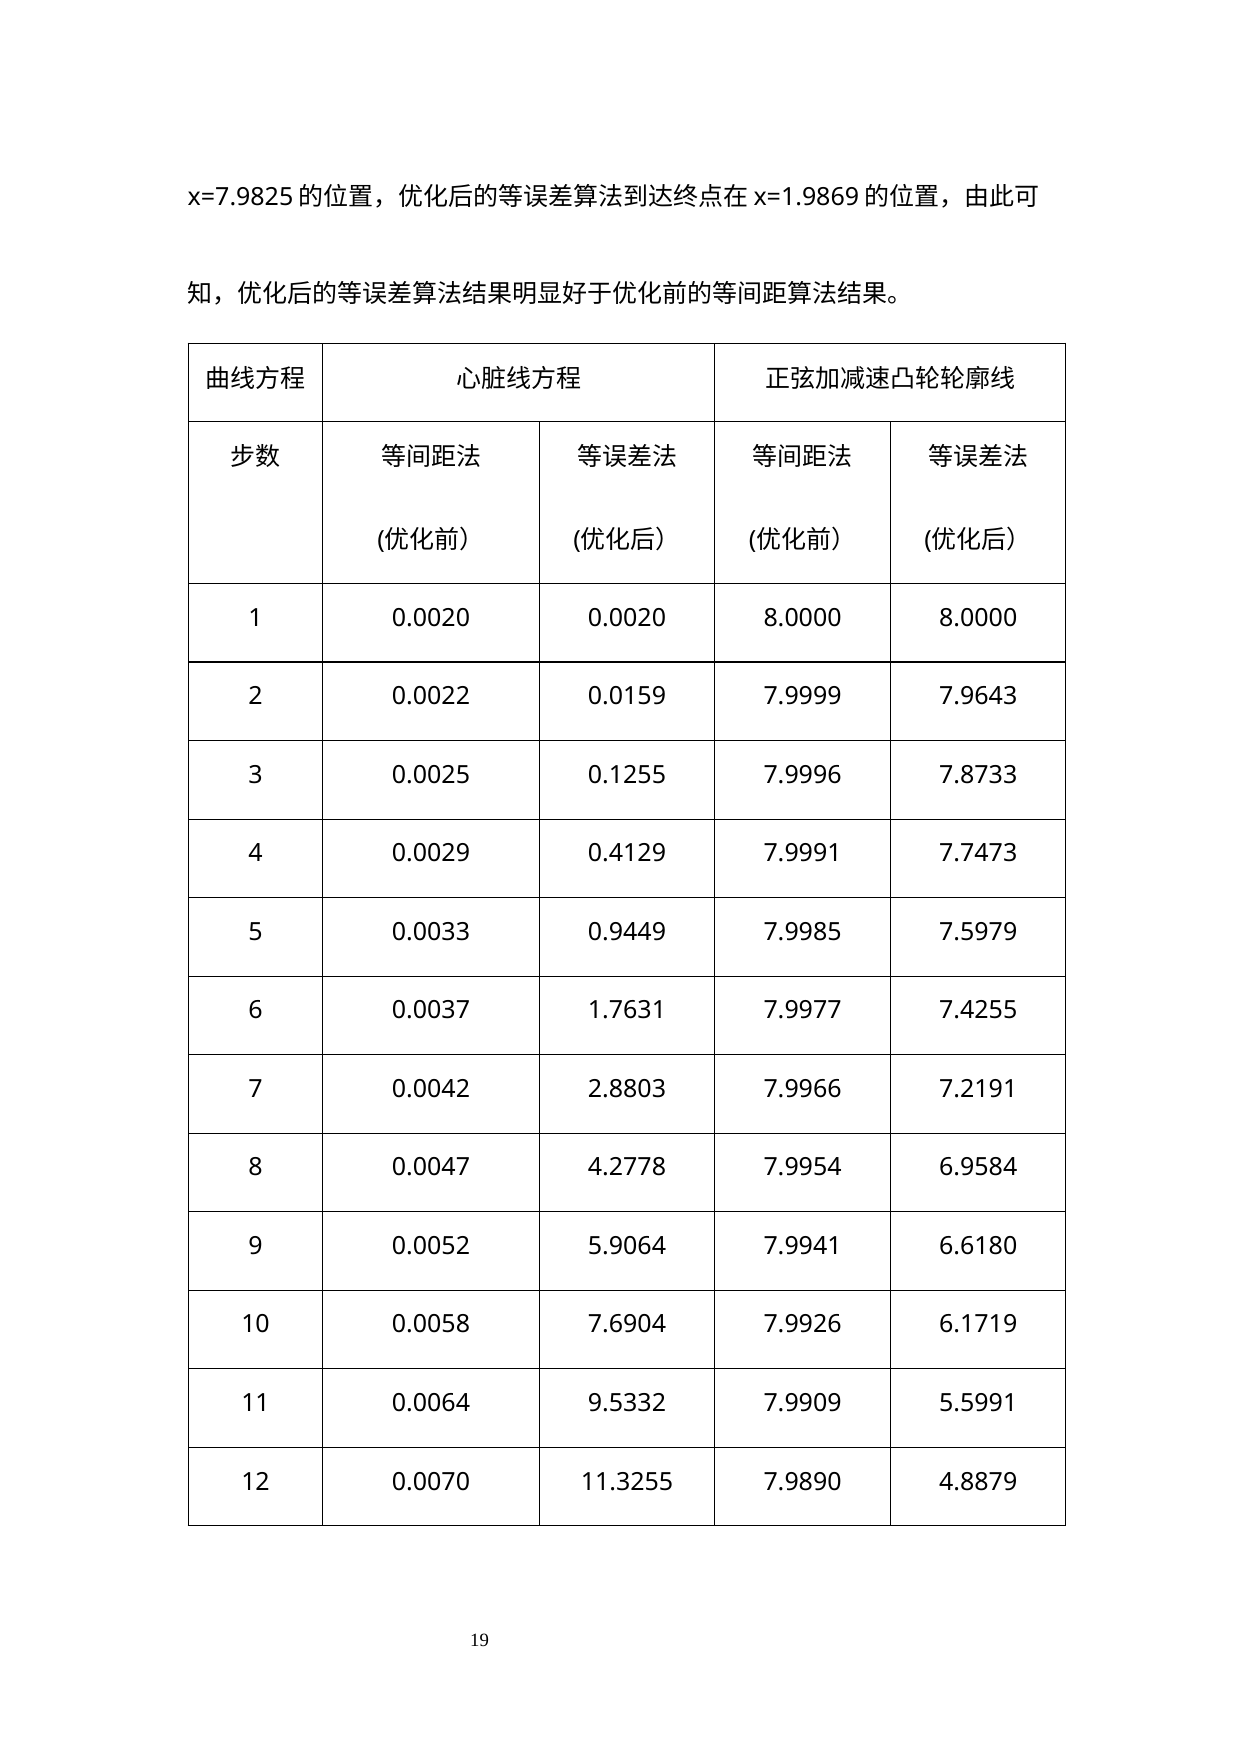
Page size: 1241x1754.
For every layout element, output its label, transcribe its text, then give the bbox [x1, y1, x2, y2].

table_cell 0.0025 [323, 741, 539, 818]
table_cell 4.2778 [540, 1134, 714, 1211]
table_cell 1 [189, 584, 322, 661]
table_cell 7.9977 [715, 977, 890, 1054]
table_cell 0.0042 [323, 1055, 539, 1133]
table_cell 7.6904 [540, 1291, 714, 1368]
table_header 曲线方程 [189, 344, 322, 421]
table_cell 0.0052 [323, 1212, 539, 1290]
table_cell 7.5979 [891, 898, 1065, 976]
table_cell 0.0029 [323, 820, 539, 897]
table_cell 0.0022 [323, 663, 539, 740]
table_cell 0.0033 [323, 898, 539, 976]
table_cell 6.6180 [891, 1212, 1065, 1290]
table_cell 9 [189, 1212, 322, 1290]
table_cell 0.1255 [540, 741, 714, 818]
table_cell 7.9985 [715, 898, 890, 976]
table_cell 0.4129 [540, 820, 714, 897]
table_cell 5.9064 [540, 1212, 714, 1290]
table_cell 4 [189, 820, 322, 897]
table_cell 6 [189, 977, 322, 1054]
table_cell 0.0037 [323, 977, 539, 1054]
table_cell 7.9941 [715, 1212, 890, 1290]
table_cell 7 [189, 1055, 322, 1133]
table_header 心脏线方程 [323, 344, 714, 421]
table_cell 步数 [189, 422, 322, 583]
table_cell 7.4255 [891, 977, 1065, 1054]
table_cell 5.5991 [891, 1369, 1065, 1447]
table_cell 0.0070 [323, 1448, 539, 1525]
table_cell 9.5332 [540, 1369, 714, 1447]
table_cell 7.9926 [715, 1291, 890, 1368]
table_cell 7.9996 [715, 741, 890, 818]
table_cell 0.0047 [323, 1134, 539, 1211]
table_cell 0.9449 [540, 898, 714, 976]
table_cell 7.9643 [891, 663, 1065, 740]
table_cell 7.7473 [891, 820, 1065, 897]
table_cell 4.8879 [891, 1448, 1065, 1525]
table_cell 8.0000 [891, 584, 1065, 661]
table_cell 2 [189, 663, 322, 740]
table_cell 10 [189, 1291, 322, 1368]
table_cell 7.9966 [715, 1055, 890, 1133]
table_cell 等误差法 (优化后） [891, 422, 1065, 583]
table_cell 0.0159 [540, 663, 714, 740]
table_header 正弦加减速凸轮轮廓线 [715, 344, 1065, 421]
table_cell 6.9584 [891, 1134, 1065, 1211]
table_cell 6.1719 [891, 1291, 1065, 1368]
table_cell 7.9909 [715, 1369, 890, 1447]
table_cell 11.3255 [540, 1448, 714, 1525]
table_cell 7.9999 [715, 663, 890, 740]
table_cell 等误差法 (优化后） [540, 422, 714, 583]
table_cell 8.0000 [715, 584, 890, 661]
table_cell 7.8733 [891, 741, 1065, 818]
table_cell 0.0058 [323, 1291, 539, 1368]
table_cell 5 [189, 898, 322, 976]
table_cell 2.8803 [540, 1055, 714, 1133]
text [187, 162, 1053, 324]
table_cell 8 [189, 1134, 322, 1211]
table_cell 0.0020 [540, 584, 714, 661]
table_cell 等间距法 (优化前） [715, 422, 890, 583]
table_cell 7.9954 [715, 1134, 890, 1211]
table_cell 7.9890 [715, 1448, 890, 1525]
table_cell 0.0064 [323, 1369, 539, 1447]
table_cell 11 [189, 1369, 322, 1447]
table_cell 1.7631 [540, 977, 714, 1054]
table_cell 3 [189, 741, 322, 818]
table_cell 0.0020 [323, 584, 539, 661]
table_cell 等间距法 (优化前） [323, 422, 539, 583]
table_cell 7.2191 [891, 1055, 1065, 1133]
table_cell 7.9991 [715, 820, 890, 897]
table_cell 12 [189, 1448, 322, 1525]
